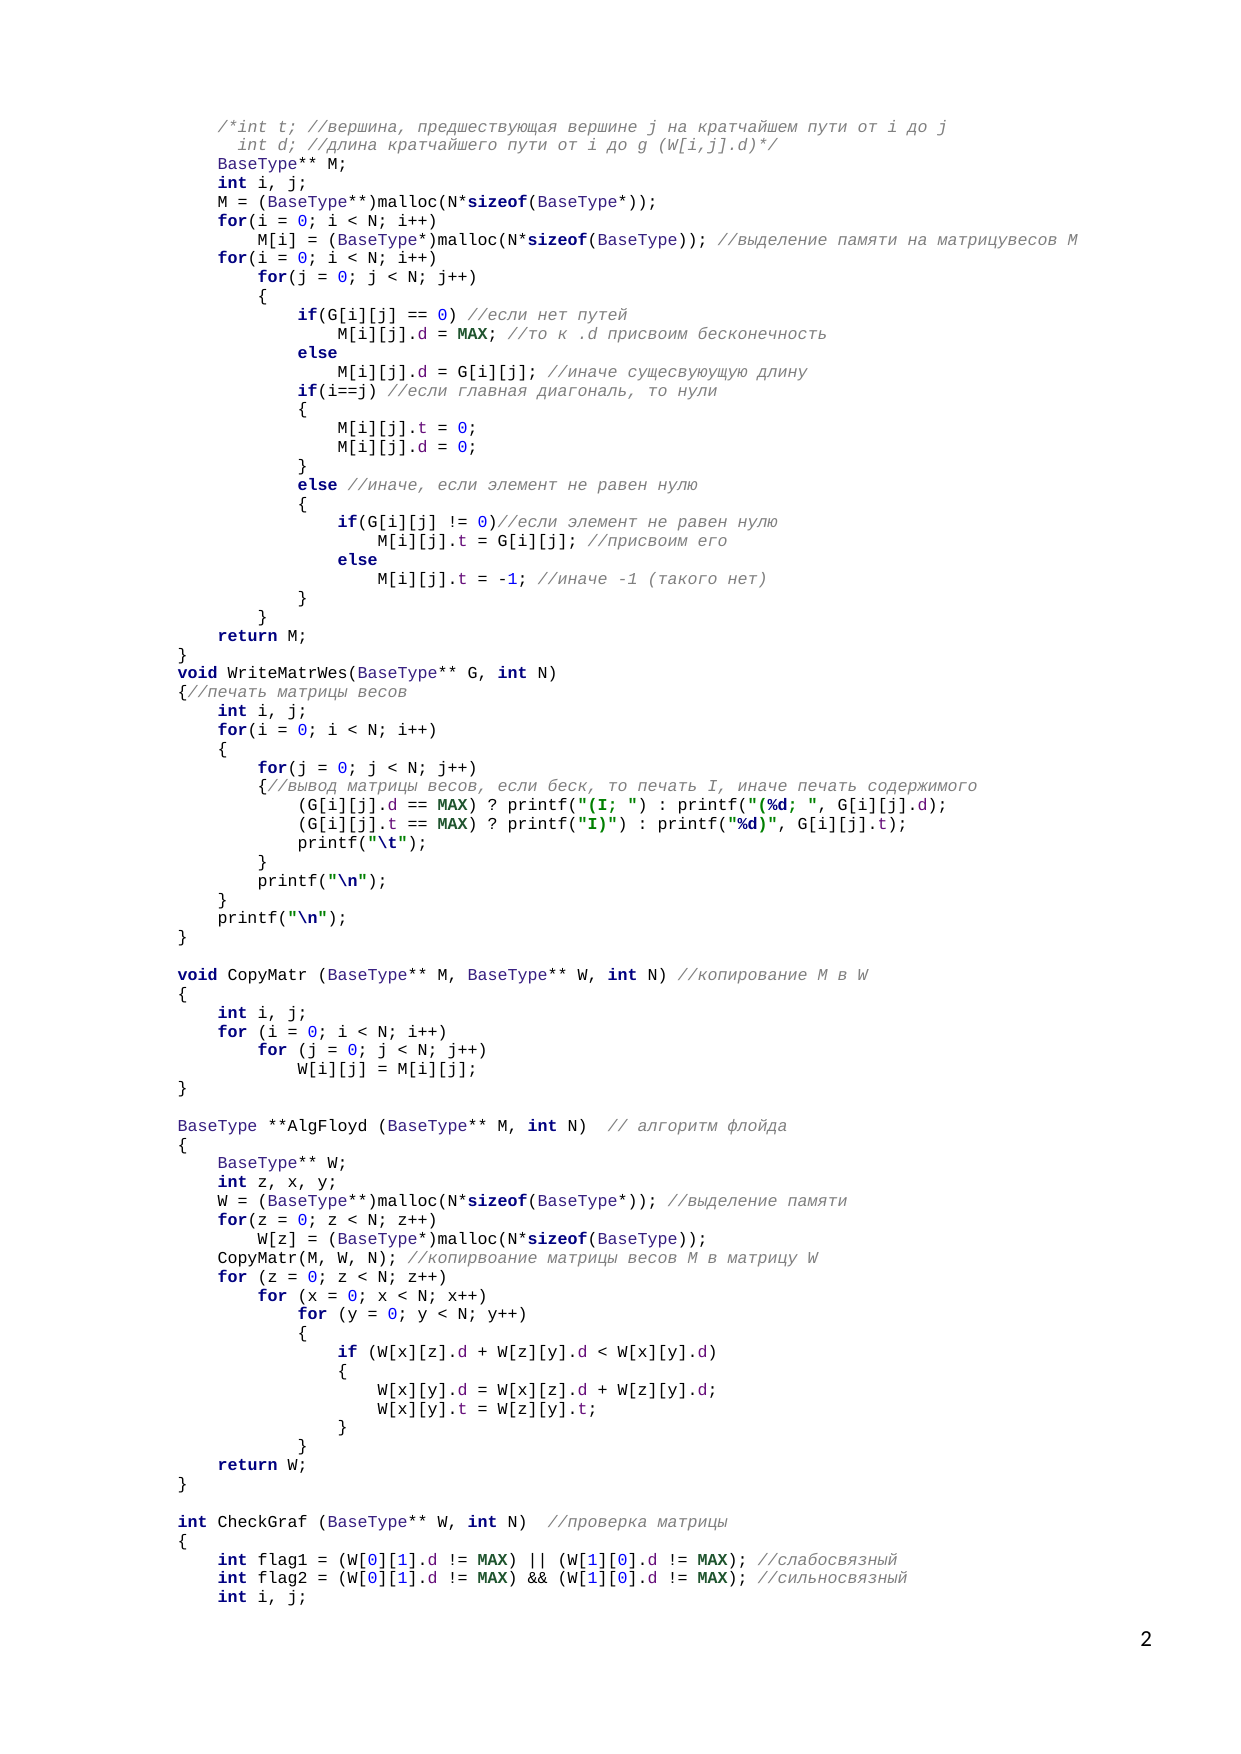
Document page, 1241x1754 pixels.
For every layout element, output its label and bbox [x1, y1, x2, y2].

text [177, 118, 1152, 1608]
